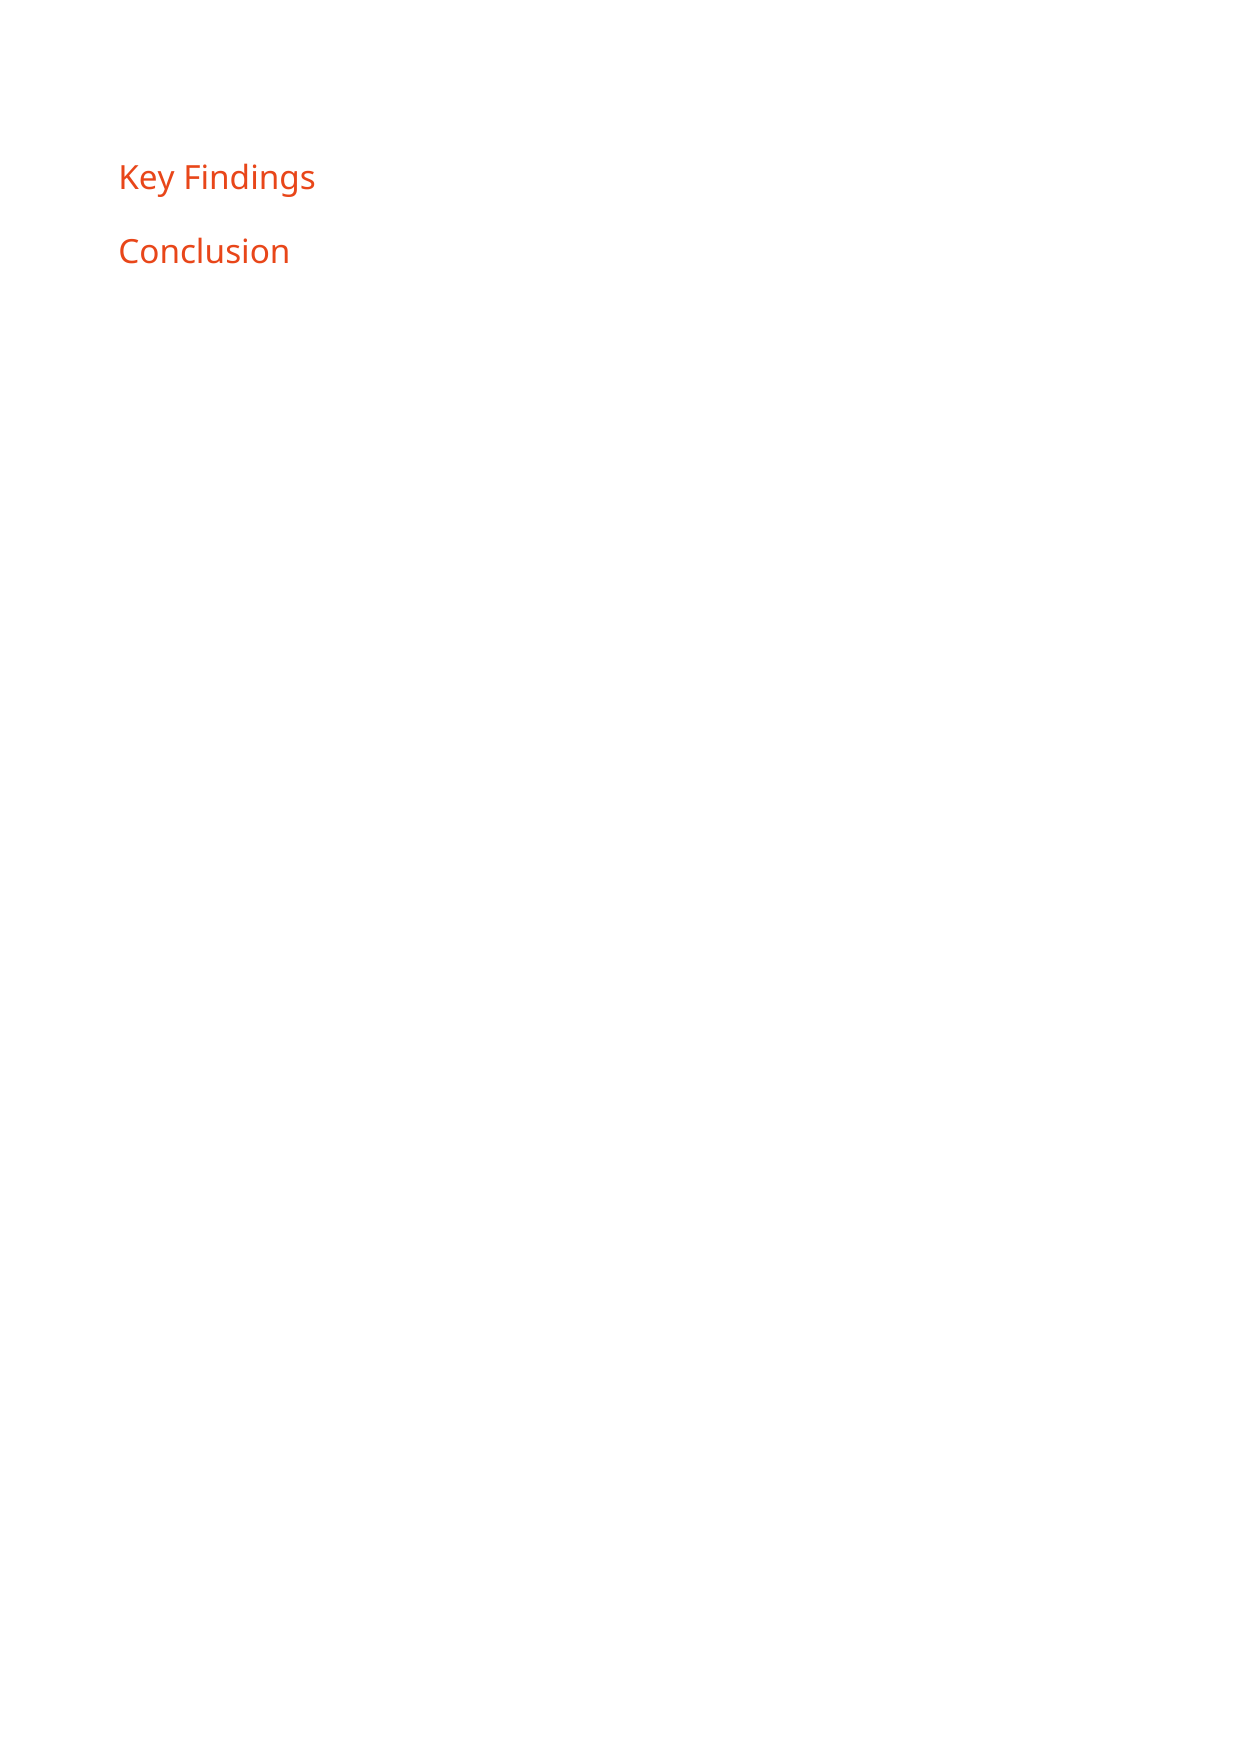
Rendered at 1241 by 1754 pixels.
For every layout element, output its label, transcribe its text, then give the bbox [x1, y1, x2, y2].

subtitle Key Findings [118, 153, 1122, 199]
subtitle Conclusion [118, 227, 1122, 273]
